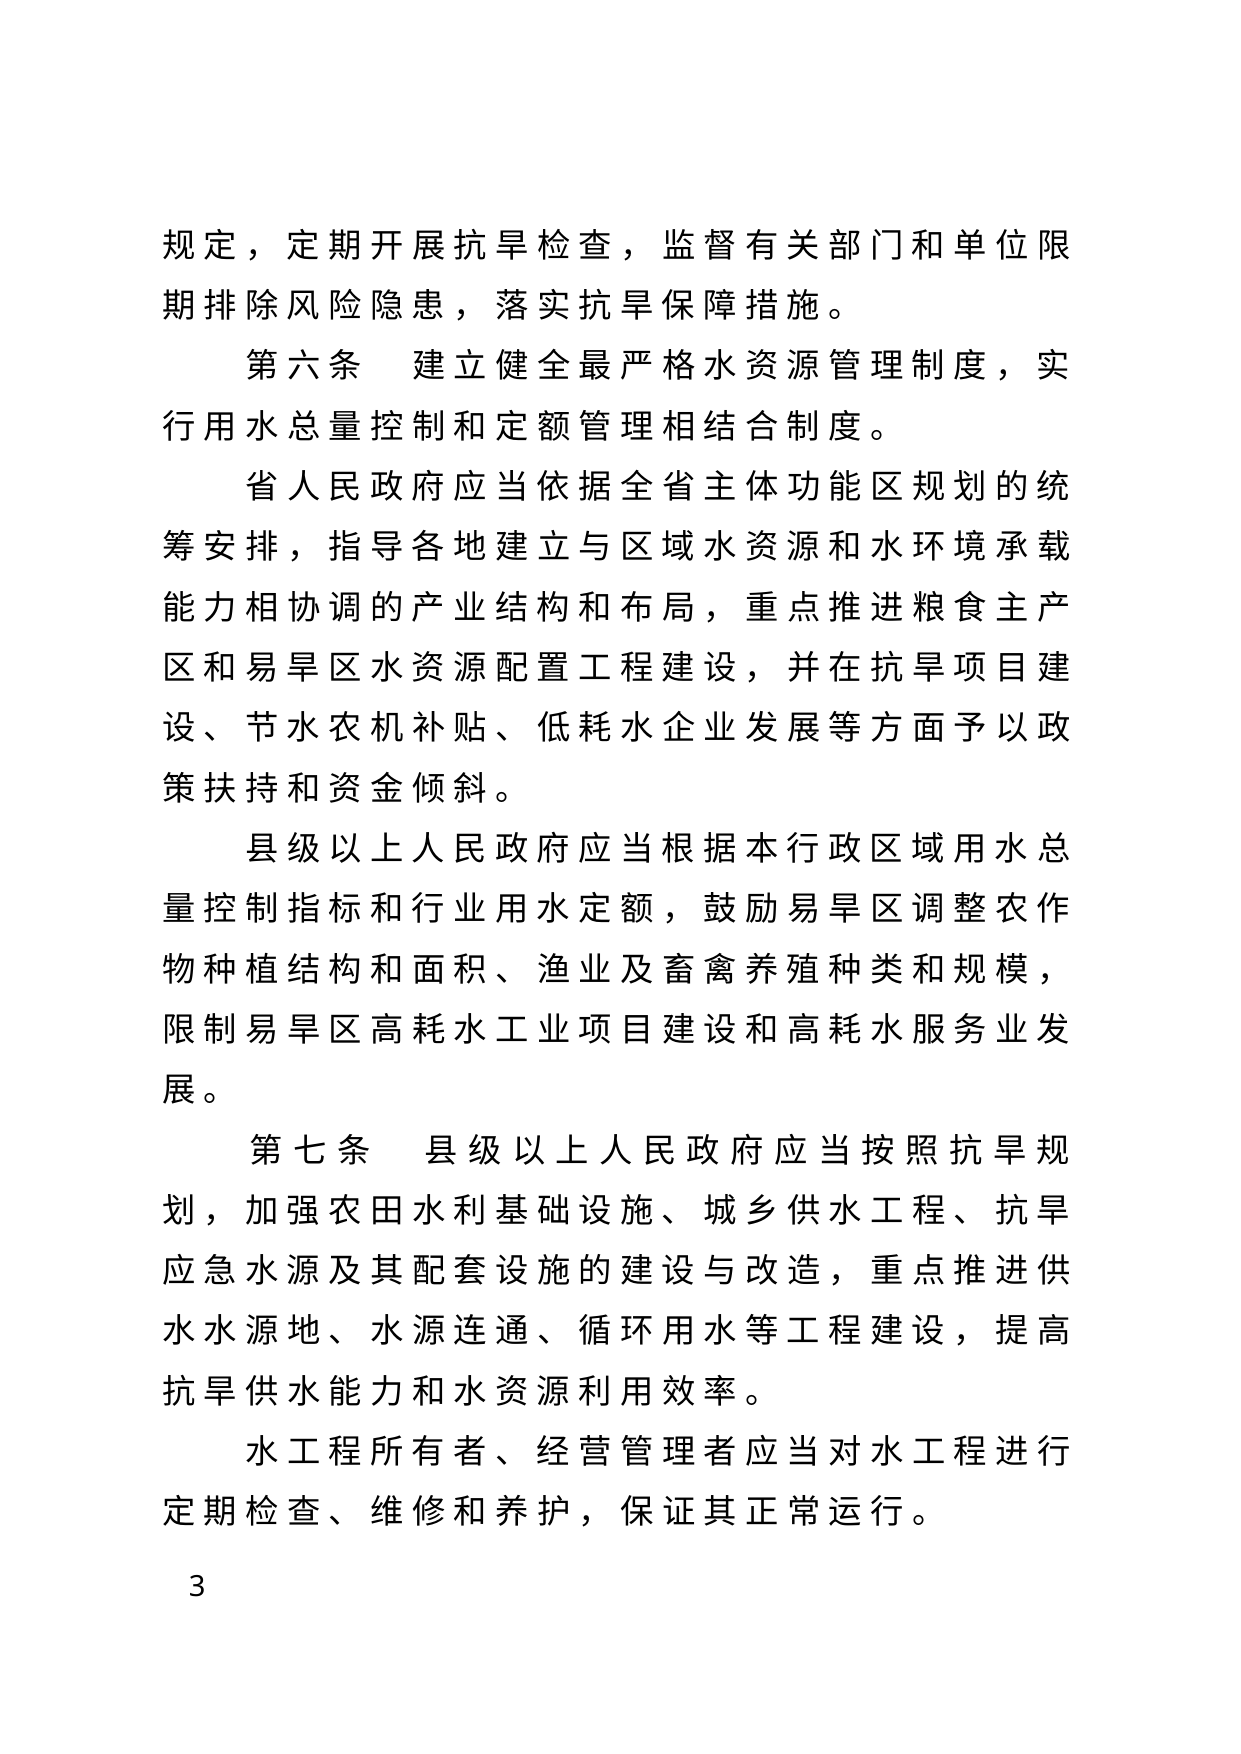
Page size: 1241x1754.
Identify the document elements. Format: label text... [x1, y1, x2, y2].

text 县级以上人民政府应当根据本行政区域用水总量控制指标和行业用水定额，鼓励易旱区调整农作物种植结构和面积、渔业及畜禽养殖种类和规模，限制易旱区高耗水工业项目建设和高耗水服务业发展。 [162, 816, 1078, 1117]
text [162, 213, 1078, 333]
text 第六条 建立健全最严格水资源管理制度，实行用水总量控制和定额管理相结合制度。 [162, 333, 1078, 454]
text 水工程所有者、经营管理者应当对水工程进行定期检查、维修和养护，保证其正常运行。 [162, 1419, 1078, 1539]
text 第七条 县级以上人民政府应当按照抗旱规划，加强农田水利基础设施、城乡供水工程、抗旱应急水源及其配套设施的建设与改造，重点推进供水水源地、水源连通、循环用水等工程建设，提高抗旱供水能力和水资源利用效率。 [162, 1117, 1078, 1419]
text 省人民政府应当依据全省主体功能区规划的统筹安排，指导各地建立与区域水资源和水环境承载能力相协调的产业结构和布局，重点推进粮食主产区和易旱区水资源配置工程建设，并在抗旱项目建设、节水农机补贴、低耗水企业发展等方面予以政策扶持和资金倾斜。 [162, 454, 1078, 816]
